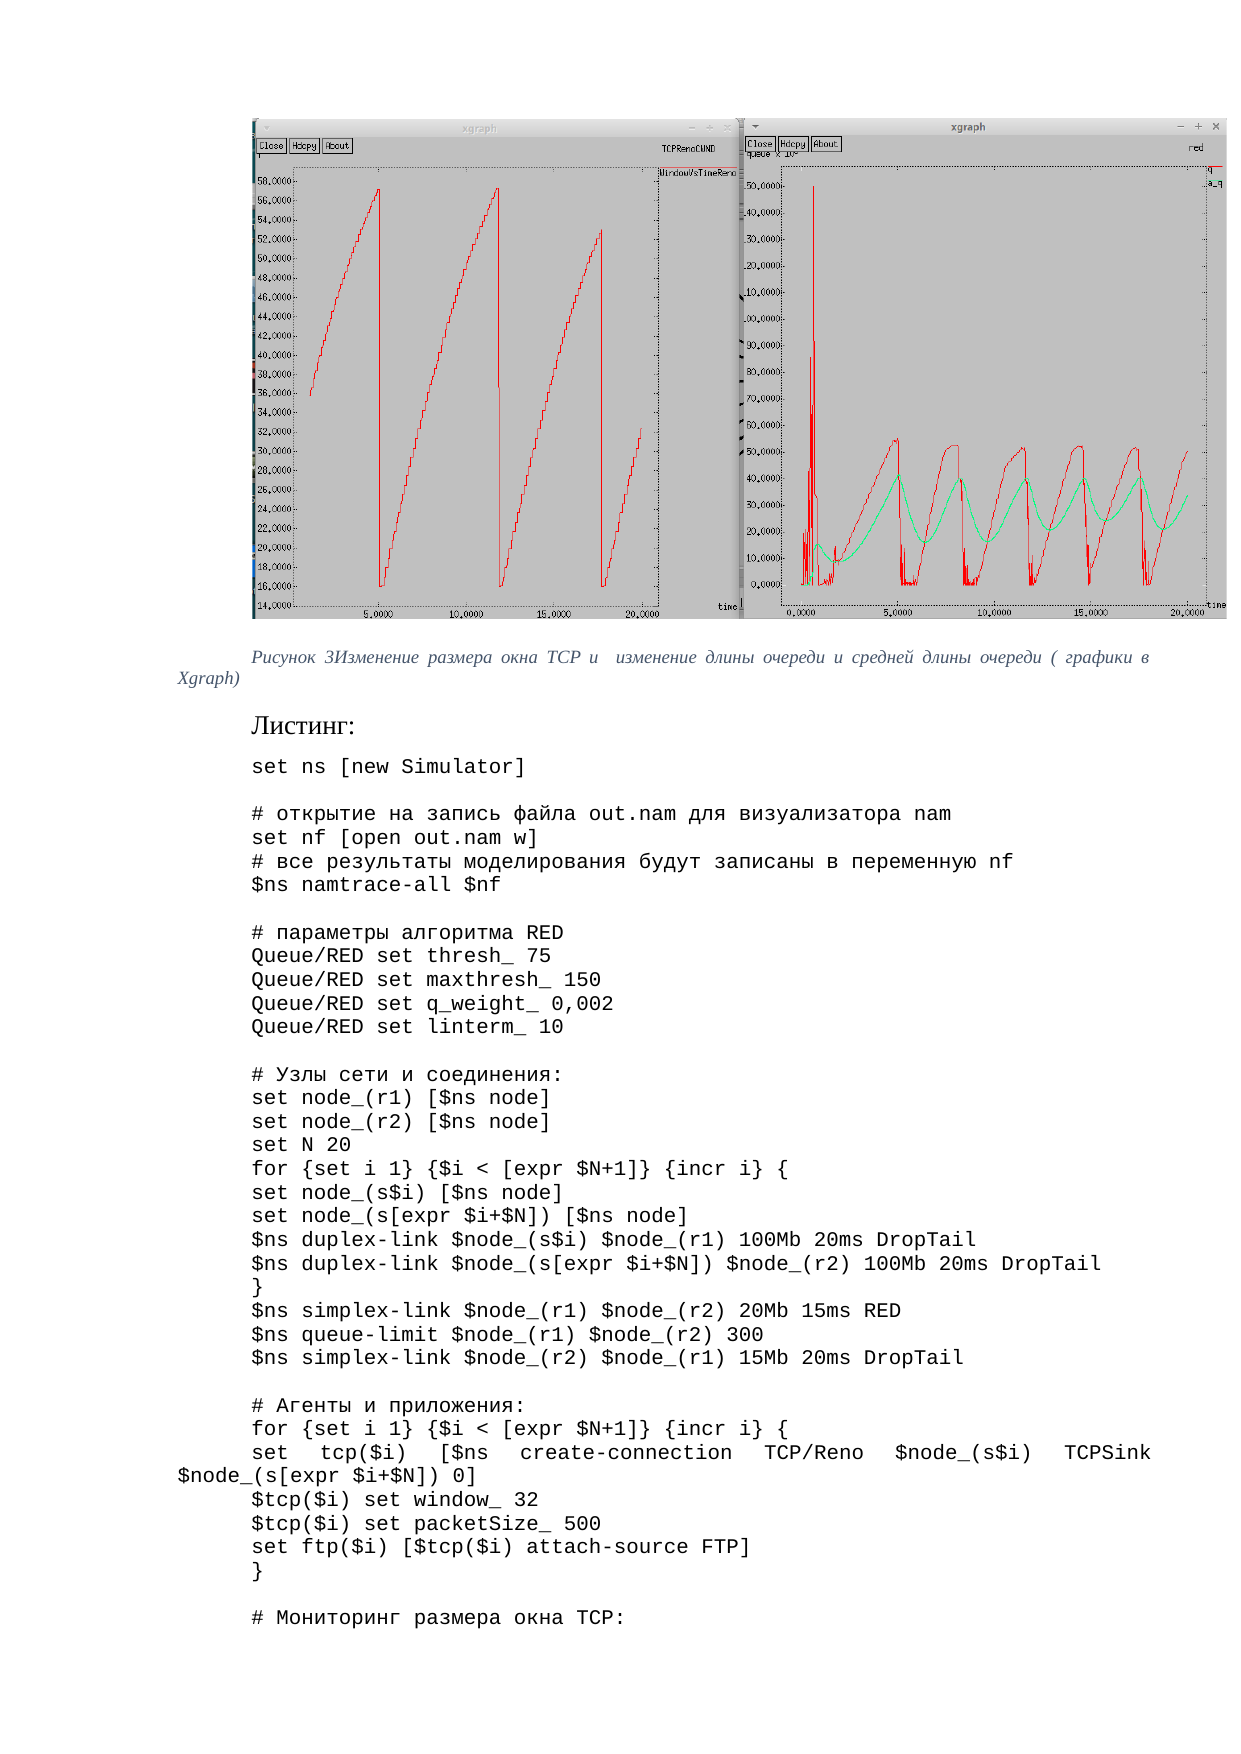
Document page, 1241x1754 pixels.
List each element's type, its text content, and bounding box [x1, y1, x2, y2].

text # Агенты и приложения: [177, 1394, 1152, 1418]
text set node_(r1) [$ns node] [177, 1087, 1152, 1111]
text $ns simplex-link $node_(r2) $node_(r1) 15Mb 20ms DropTail [177, 1347, 1152, 1371]
text $ns duplex-link $node_(s[expr $i+$N]) $node_(r2) 100Mb 20ms DropTail [177, 1253, 1152, 1276]
text $tcp($i) set window_ 32 [177, 1489, 1152, 1513]
text # все результаты моделирования будут записаны в переменную nf [177, 851, 1152, 874]
text $ns namtrace-all $nf [177, 874, 1152, 898]
text Queue/RED set thresh_ 75 [177, 945, 1152, 969]
text set node_(s[expr $i+$N]) [$ns node] [177, 1205, 1152, 1229]
text # Мониторинг размера окна TCP: [177, 1607, 1152, 1631]
text for {set i 1} {$i < [expr $N+1]} {incr i} { [177, 1158, 1152, 1182]
text Queue/RED set linterm_ 10 [177, 1016, 1152, 1040]
text } [177, 1560, 1152, 1584]
text set nf [open out.nam w] [177, 827, 1152, 851]
text } [177, 1276, 1152, 1300]
picture [252, 118, 1227, 619]
text set N 20 [177, 1134, 1152, 1158]
text $ns duplex-link $node_(s$i) $node_(r1) 100Mb 20ms DropTail [177, 1229, 1152, 1253]
text # Узлы сети и соединения: [177, 1063, 1152, 1087]
text # открытие на запись файла out.nam для визуализатора nam [177, 803, 1152, 827]
text Queue/RED set maxthresh_ 150 [177, 969, 1152, 993]
text # параметры алгоритма RED [177, 922, 1152, 945]
text Queue/RED set q_weight_ 0,002 [177, 993, 1152, 1016]
text set ftp($i) [$tcp($i) attach-source FTP] [177, 1536, 1152, 1560]
text $tcp($i) set packetSize_ 500 [177, 1513, 1152, 1536]
text for {set i 1} {$i < [expr $N+1]} {incr i} { [177, 1418, 1152, 1442]
text Листинг: [177, 709, 1152, 741]
text $ns simplex-link $node_(r1) $node_(r2) 20Mb 15ms RED [177, 1300, 1152, 1324]
text set ns [new Simulator] [177, 756, 1152, 780]
text $ns queue-limit $node_(r1) $node_(r2) 300 [177, 1324, 1152, 1347]
text set node_(s$i) [$ns node] [177, 1182, 1152, 1205]
text set tcp($i) [$ns create-connection TCP/Reno $node_(s$i) TCPSink $node_(s[expr $i+$N]) 0] [177, 1442, 1152, 1489]
text set node_(r2) [$ns node] [177, 1111, 1152, 1134]
